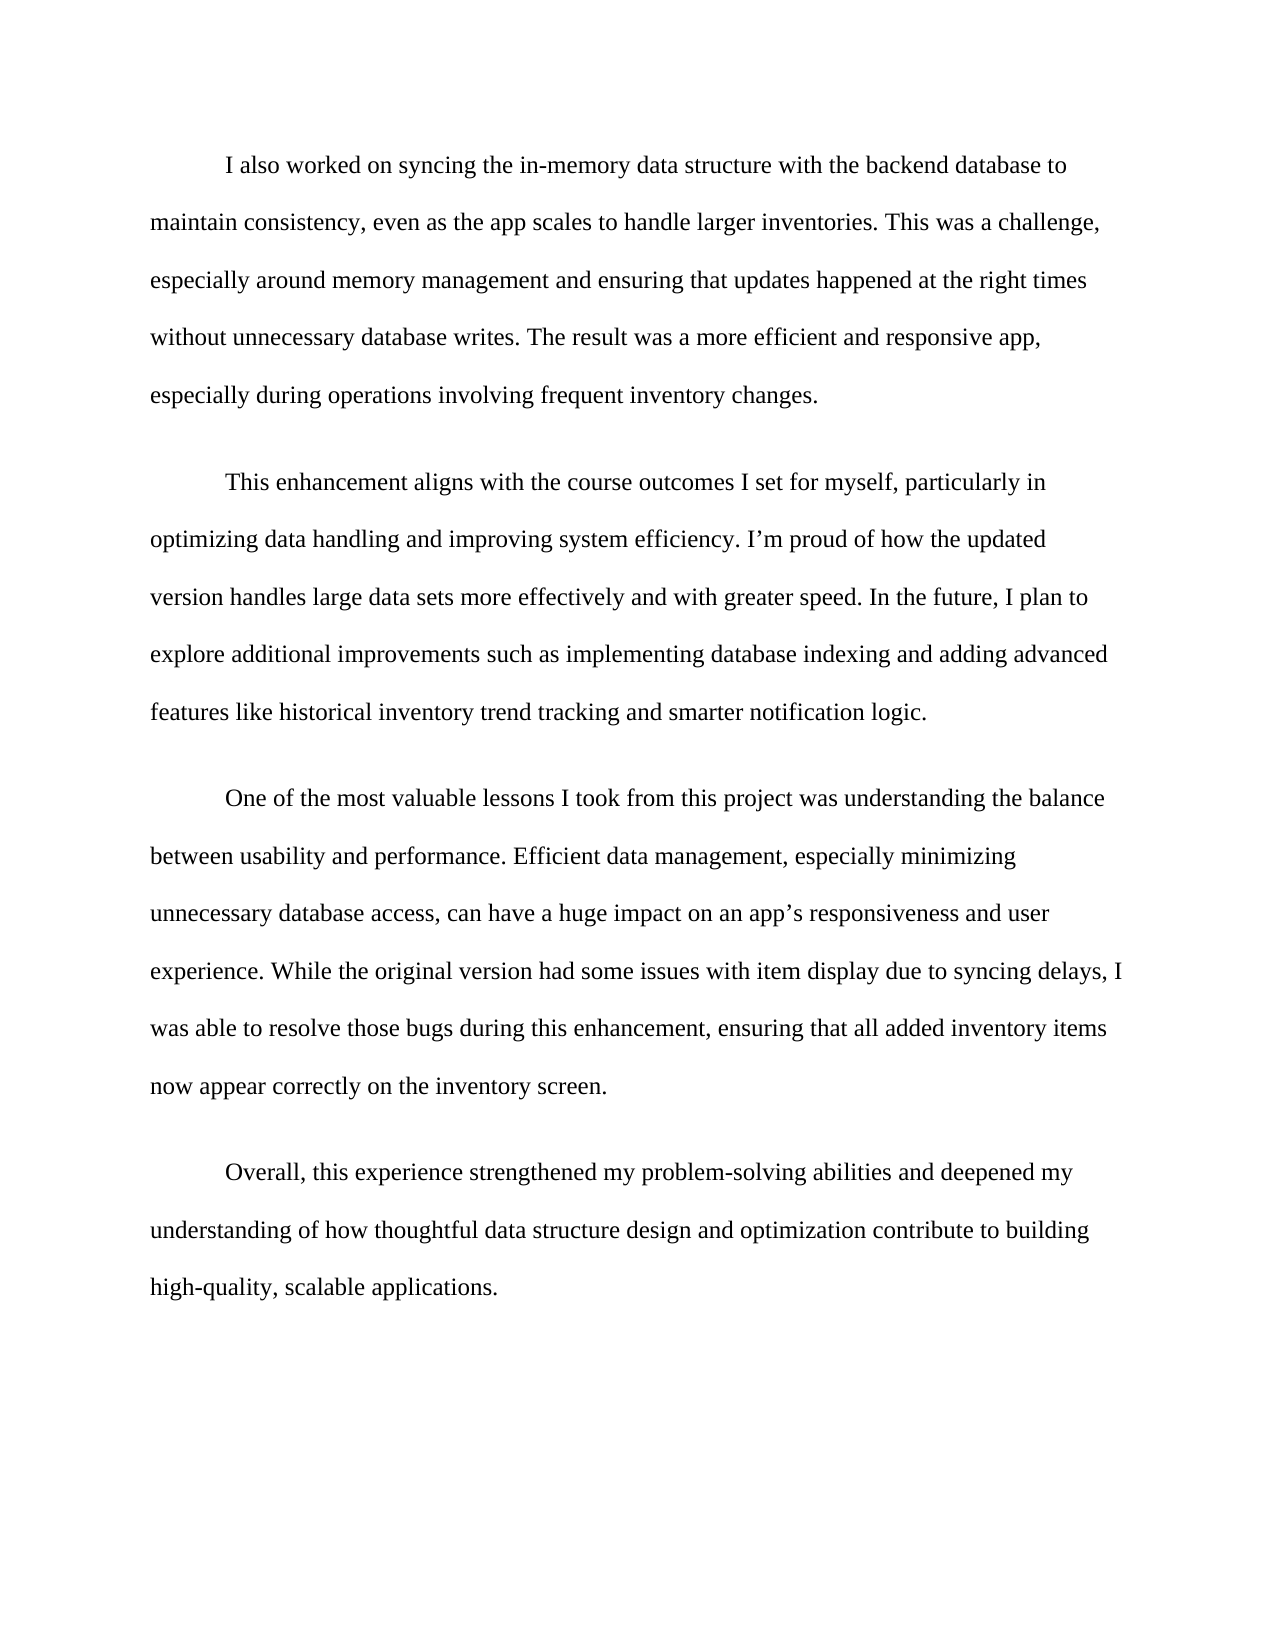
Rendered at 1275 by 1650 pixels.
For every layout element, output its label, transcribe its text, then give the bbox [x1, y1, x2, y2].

text I also worked on syncing the in-memory data structure with the backend database to maintain consistency, even as the app scales to handle larger inventories. This was a challenge, especially around memory management and ensuring that updates happened at the right times without unnecessary database writes. The result was a more efficient and responsive app, especially during operations involving frequent inventory changes. [150, 150, 1125, 409]
text One of the most valuable lessons I took from this project was understanding the balance between usability and performance. Efficient data management, especially minimizing unnecessary database access, can have a huge impact on an app’s responsiveness and user experience. While the original version had some issues with item display due to syncing delays, I was able to resolve those bugs during this enhancement, ensuring that all added inventory items now appear correctly on the inventory screen. [150, 783, 1125, 1099]
text Overall, this experience strengthened my problem-solving abilities and deepened my understanding of how thoughtful data structure design and optimization contribute to building high-quality, scalable applications. [150, 1157, 1125, 1301]
text This enhancement aligns with the course outcomes I set for myself, particularly in optimizing data handling and improving system efficiency. I’m proud of how the updated version handles large data sets more effectively and with greater speed. In the future, I plan to explore additional improvements such as implementing database indexing and adding advanced features like historical inventory trend tracking and smarter notification logic. [150, 467, 1125, 725]
